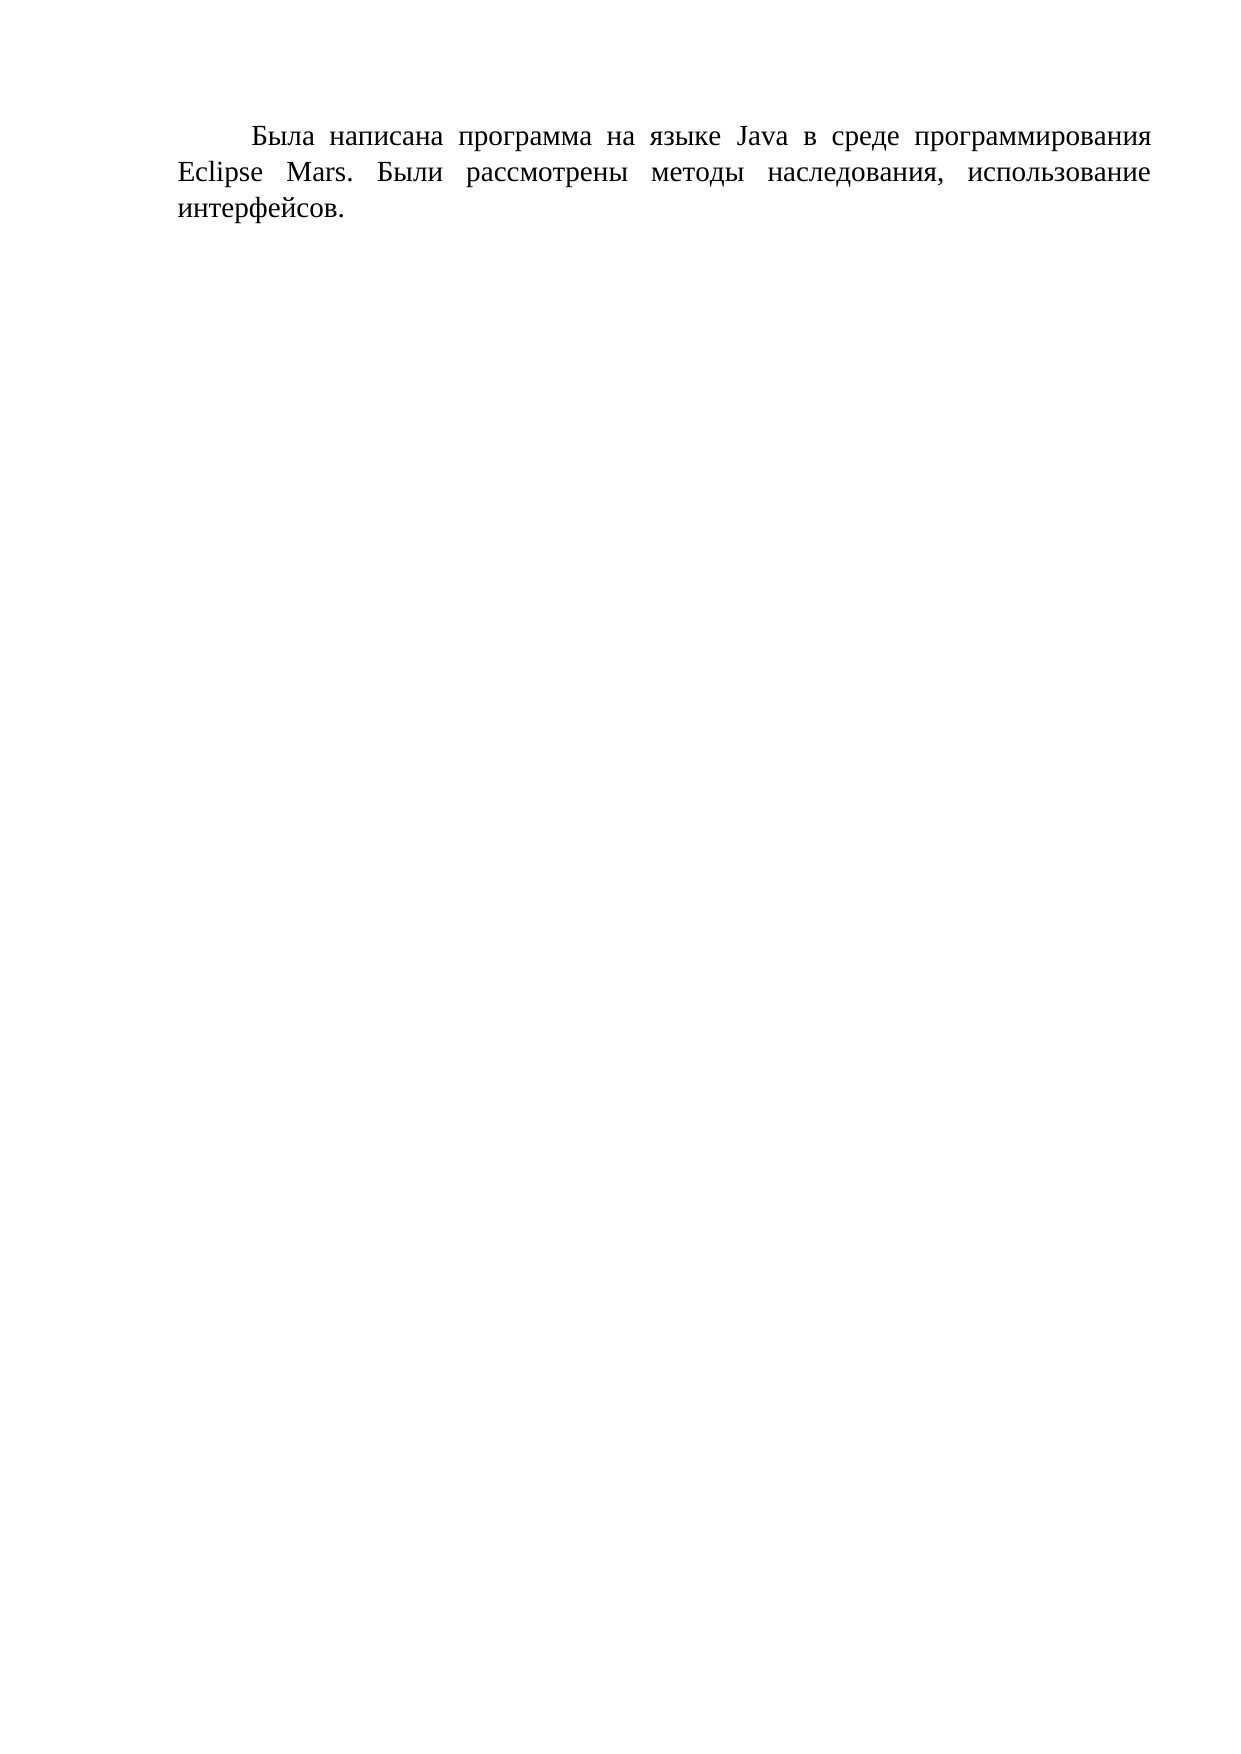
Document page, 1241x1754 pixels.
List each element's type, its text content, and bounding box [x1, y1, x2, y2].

list Была написана программа на языке Java в среде программирования Eclipse Mars. Были рассмотрены методы наследования, использование интерфейсов. [177, 118, 1152, 224]
